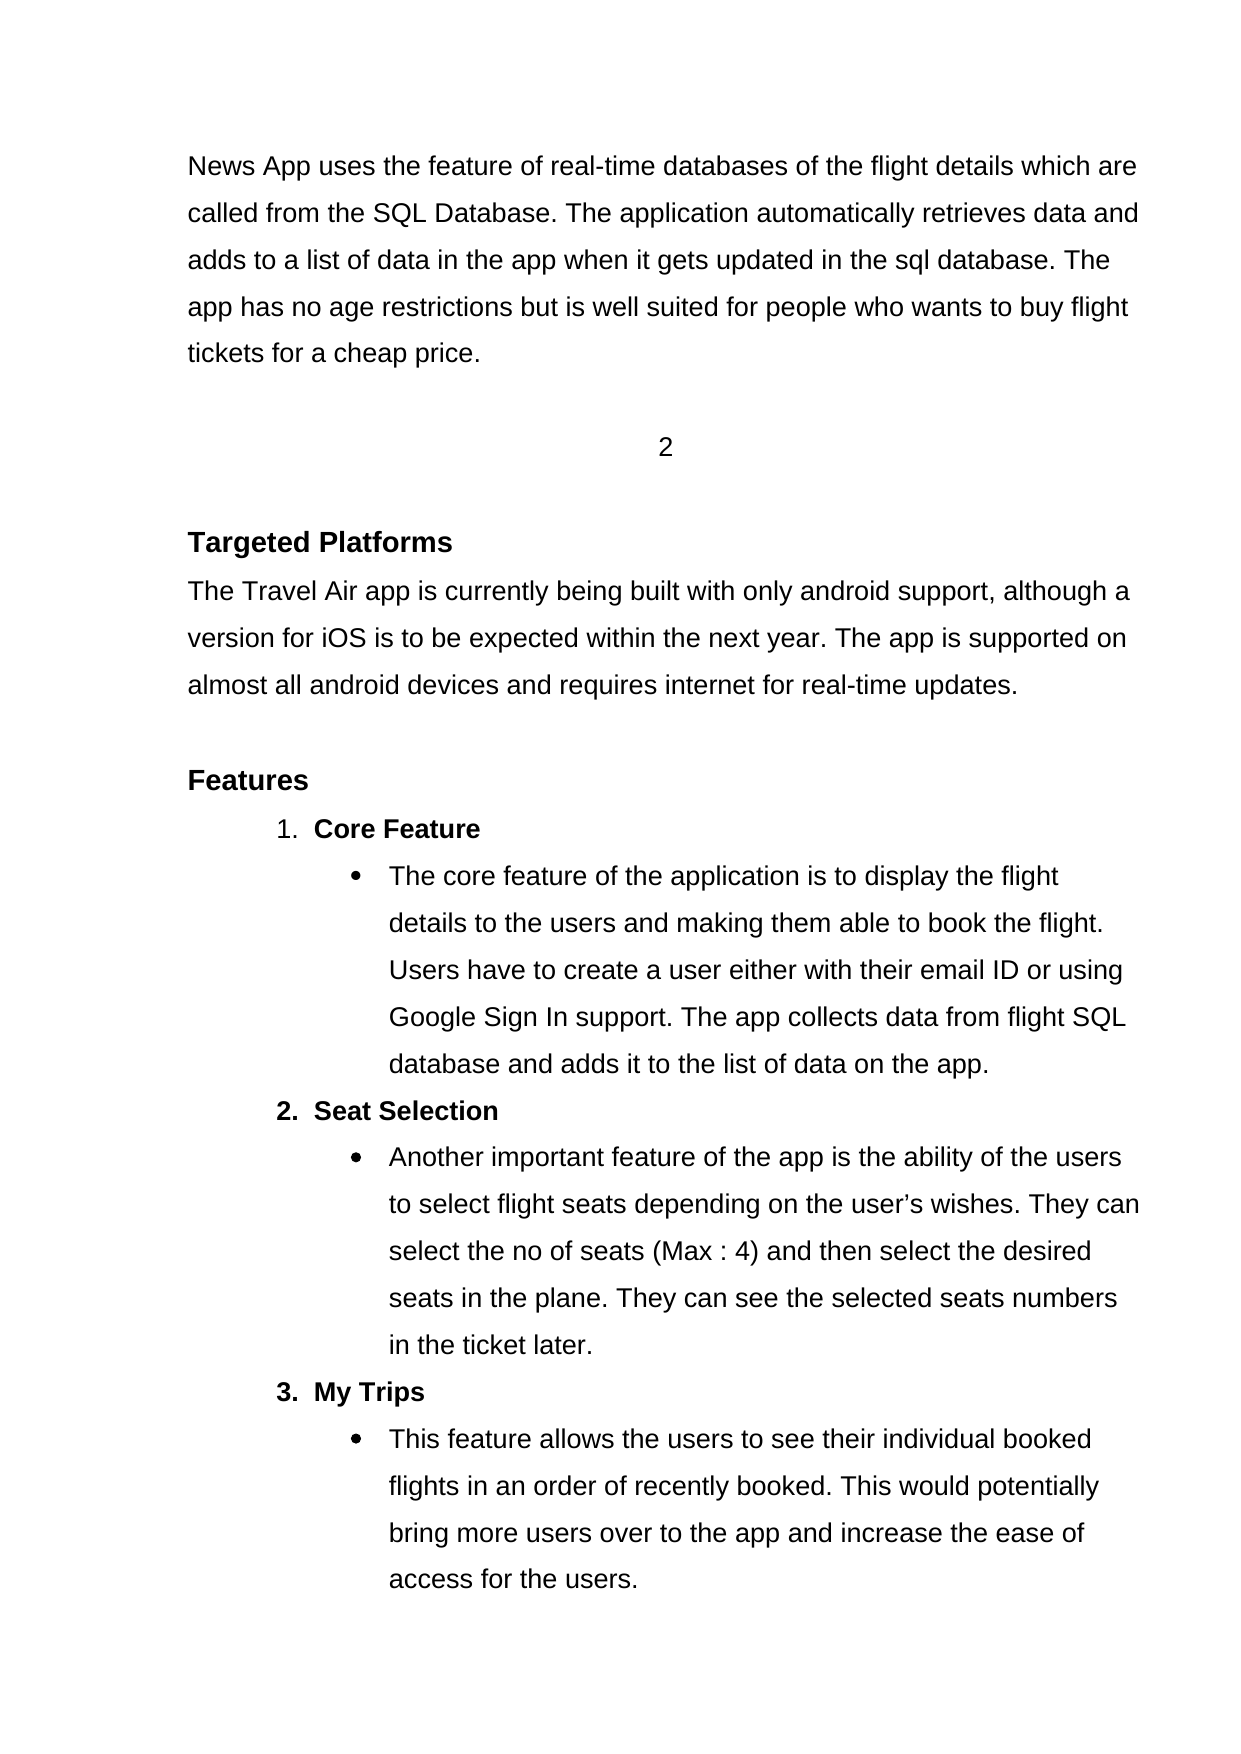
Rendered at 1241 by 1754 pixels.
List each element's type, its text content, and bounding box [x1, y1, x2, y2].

list The Travel Air app is currently being built with only android support, although a version for iOS is to be expected within the next year. The app is supported on almost all android devices and requires internet for real-time updates. [187, 575, 1144, 700]
list My Trips [276, 1376, 1144, 1407]
list Targeted Platforms [187, 525, 1144, 558]
list News App uses the feature of real-time databases of the flight details which are called from the SQL Database. The application automatically retrieves data and adds to a list of data in the app when it gets updated in the sql database. The app has no age restrictions but is well suited for people who wants to buy flight tickets for a cheap price. [187, 150, 1144, 369]
list The core feature of the application is to display the flight details to the users and making them able to book the flight. Users have to create a user either with their email ID or using Google Sign In support. The app collects data from flight SQL database and adds it to the list of data on the app. [351, 860, 1144, 1079]
list Seat Selection [276, 1094, 1144, 1126]
list 2 [187, 431, 1144, 462]
list Core Feature [276, 813, 1144, 844]
list Another important feature of the app is the ability of the users to select flight seats depending on the user’s wishes. They can select the no of seats (Max : 4) and then select the desired seats in the plane. They can see the selected seats numbers in the ticket later. [351, 1141, 1144, 1360]
list This feature allows the users to see their individual booked flights in an order of recently booked. This would potentially bring more users over to the app and increase the ease of access for the users. [351, 1423, 1144, 1595]
list Features [187, 763, 1144, 796]
